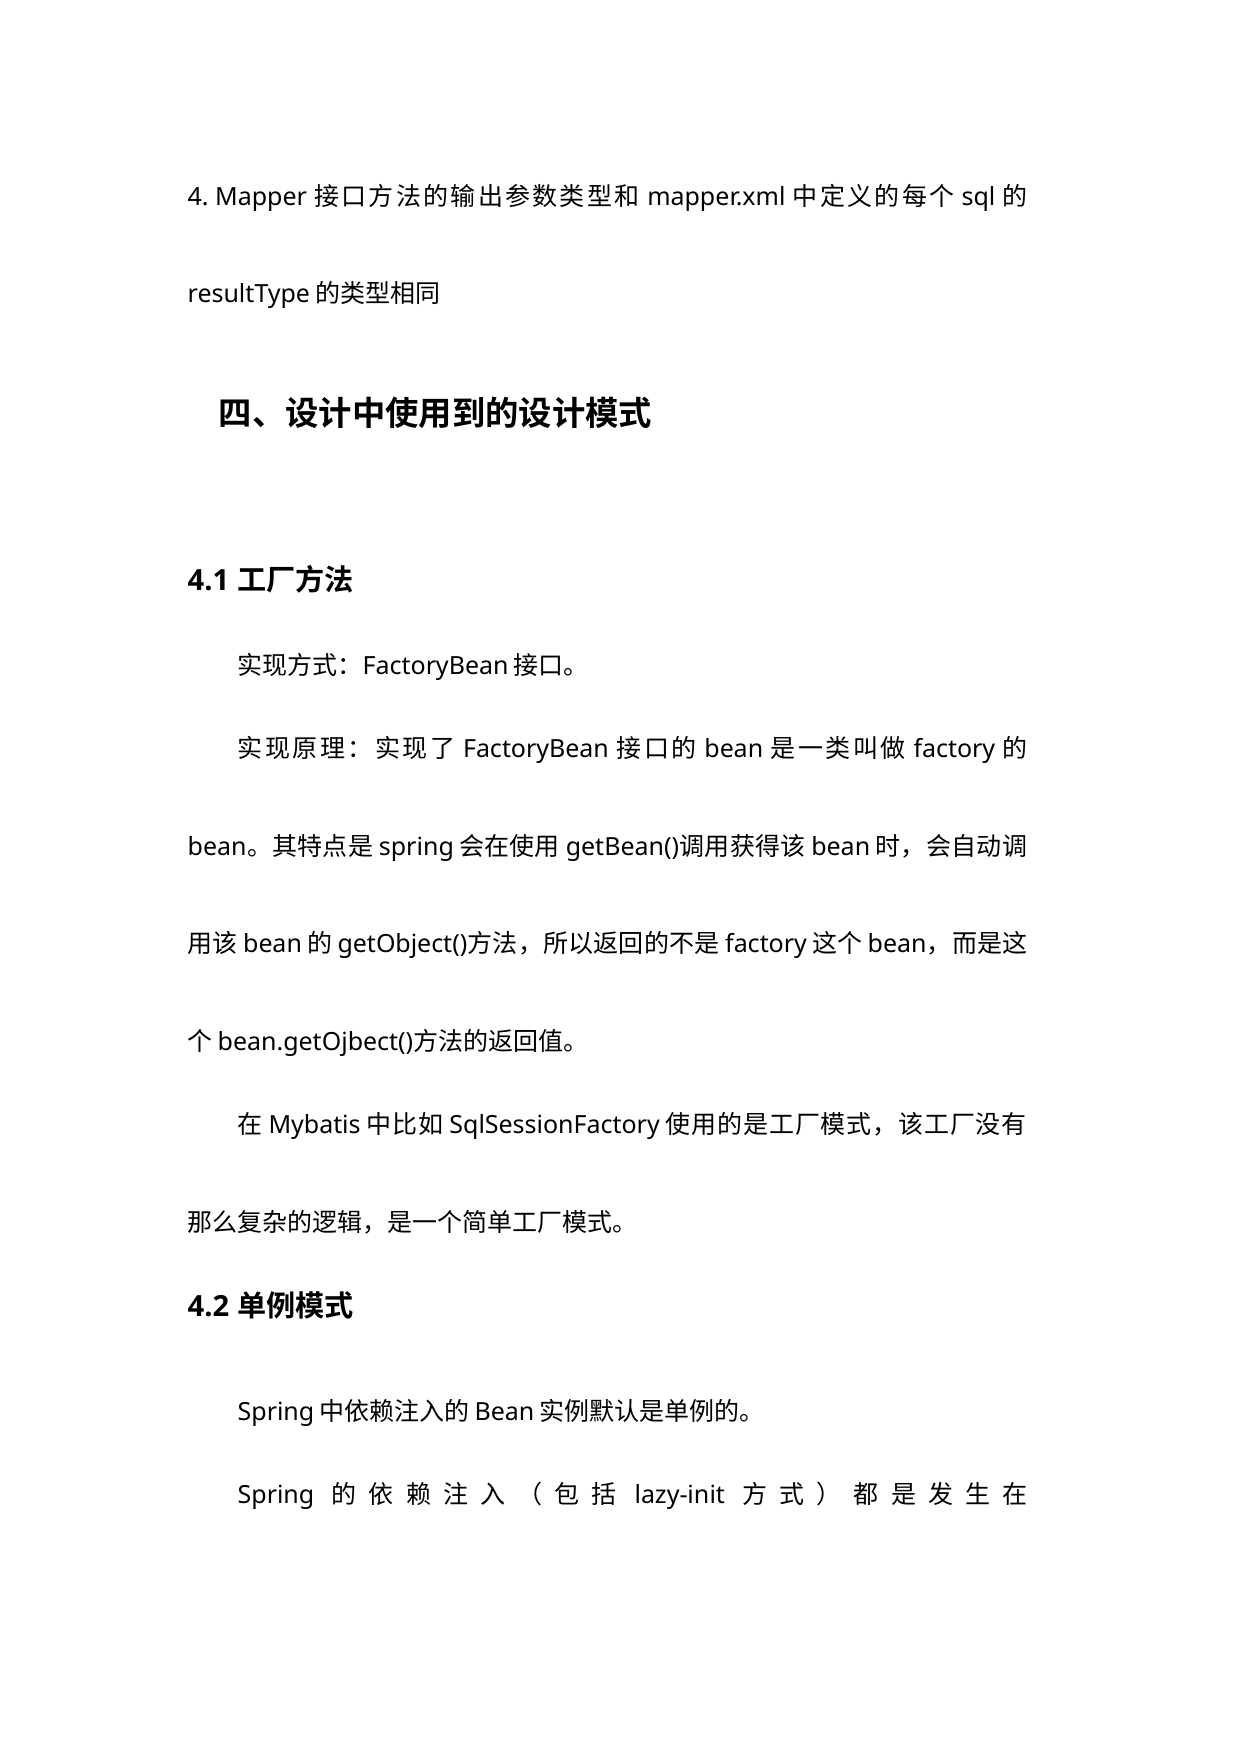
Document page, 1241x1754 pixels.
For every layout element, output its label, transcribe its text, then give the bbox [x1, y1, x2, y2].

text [187, 1460, 1028, 1525]
subtitle 四、设计中使用到的设计模式 [219, 378, 1028, 443]
text 实现方式：FactoryBean接口。 [187, 631, 1028, 696]
text 实现原理：实现了FactoryBean接口的bean是一类叫做factory的bean。其特点是spring会在使用getBean()调用获得该bean时，会自动调用该bean的getObject()方法，所以返回的不是factory这个bean，而是这个bean.getOjbect()方法的返回值。 [187, 714, 1028, 1072]
text 4.2 单例模式 [187, 1271, 1028, 1336]
text 在Mybatis中比如SqlSessionFactory使用的是工厂模式，该工厂没有那么复杂的逻辑，是一个简单工厂模式。 [187, 1090, 1028, 1253]
text 4. Mapper接口方法的输出参数类型和mapper.xml中定义的每个sql的resultType的类型相同 [187, 162, 1028, 324]
text 4.1 工厂方法 [187, 545, 1028, 610]
text Spring中依赖注入的Bean实例默认是单例的。 [187, 1377, 1028, 1442]
